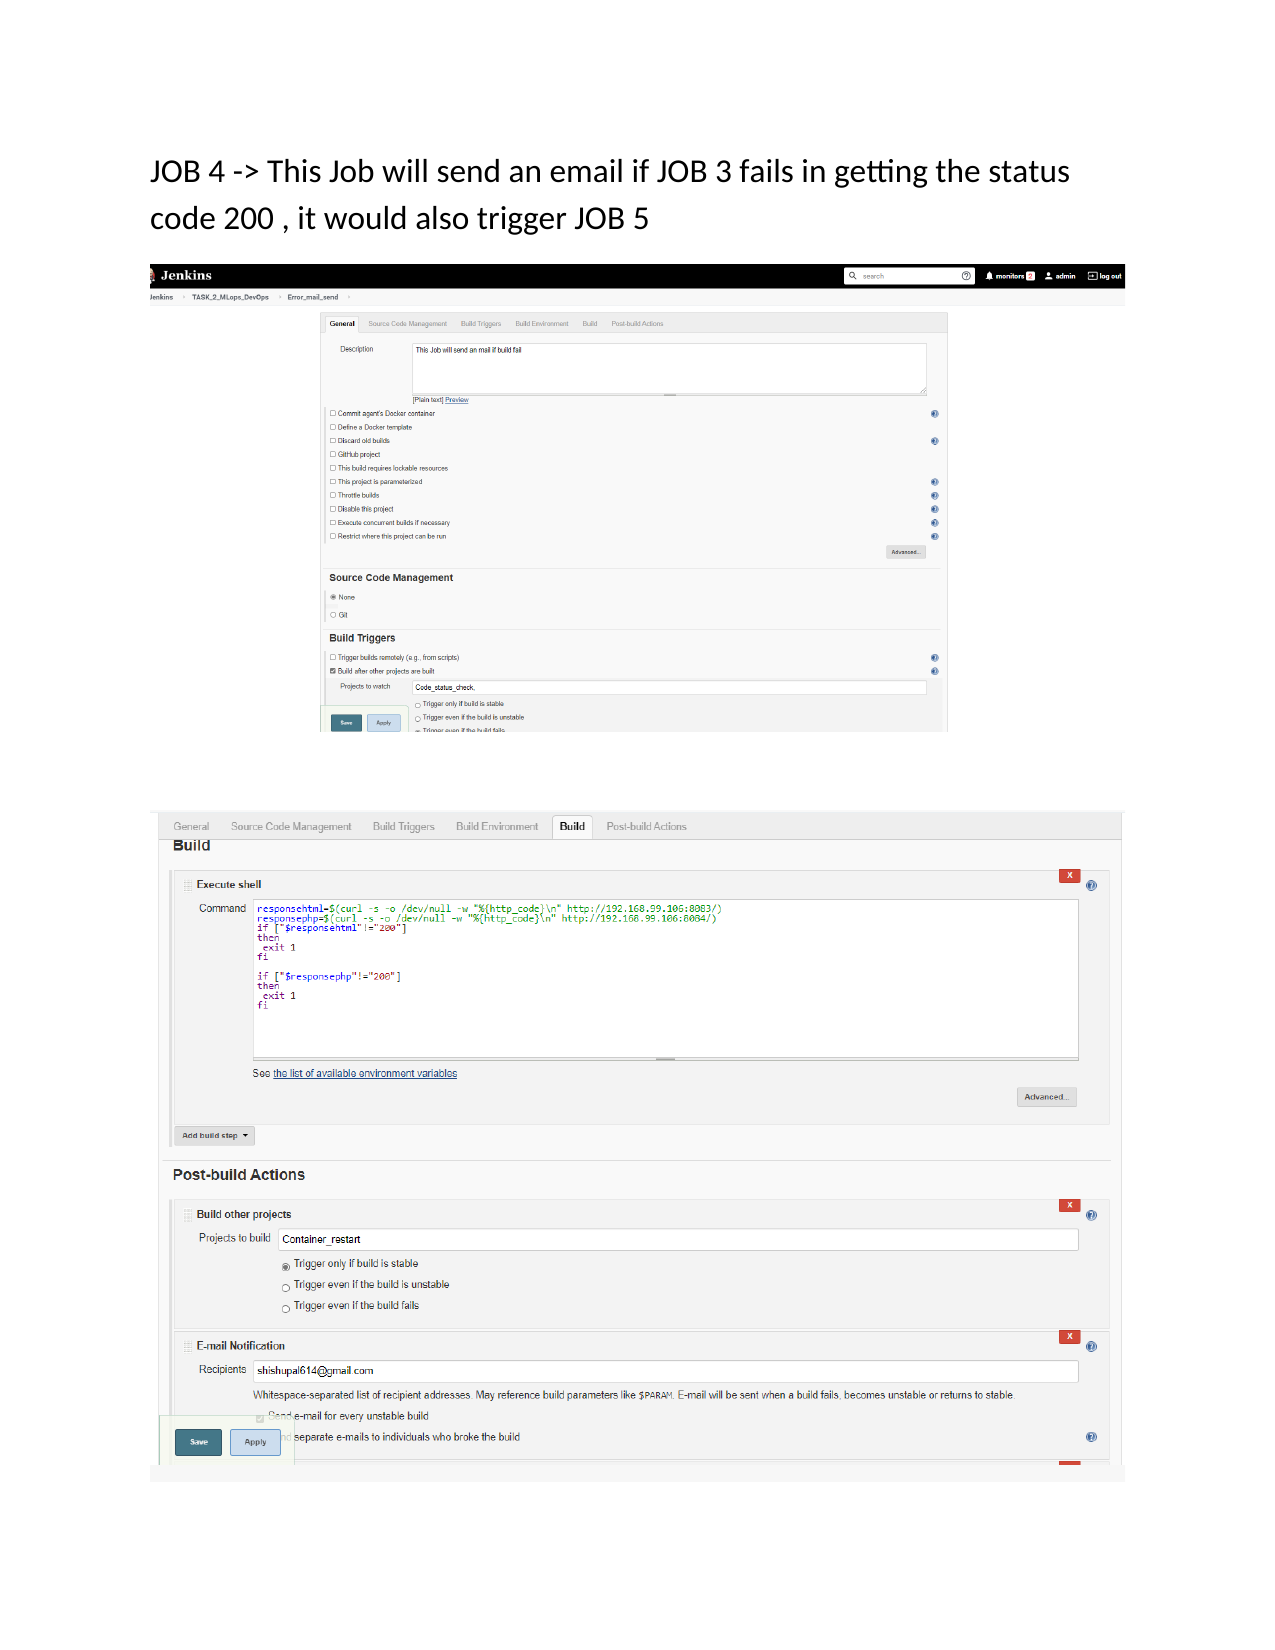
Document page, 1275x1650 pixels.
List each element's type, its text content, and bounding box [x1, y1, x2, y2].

picture [150, 810, 1125, 1482]
picture [150, 264, 1125, 732]
text JOB 4 -> This Job will send an email if JOB 3 fails in getting the status code 200 , it would also trigger JOB 5 [150, 150, 1125, 237]
